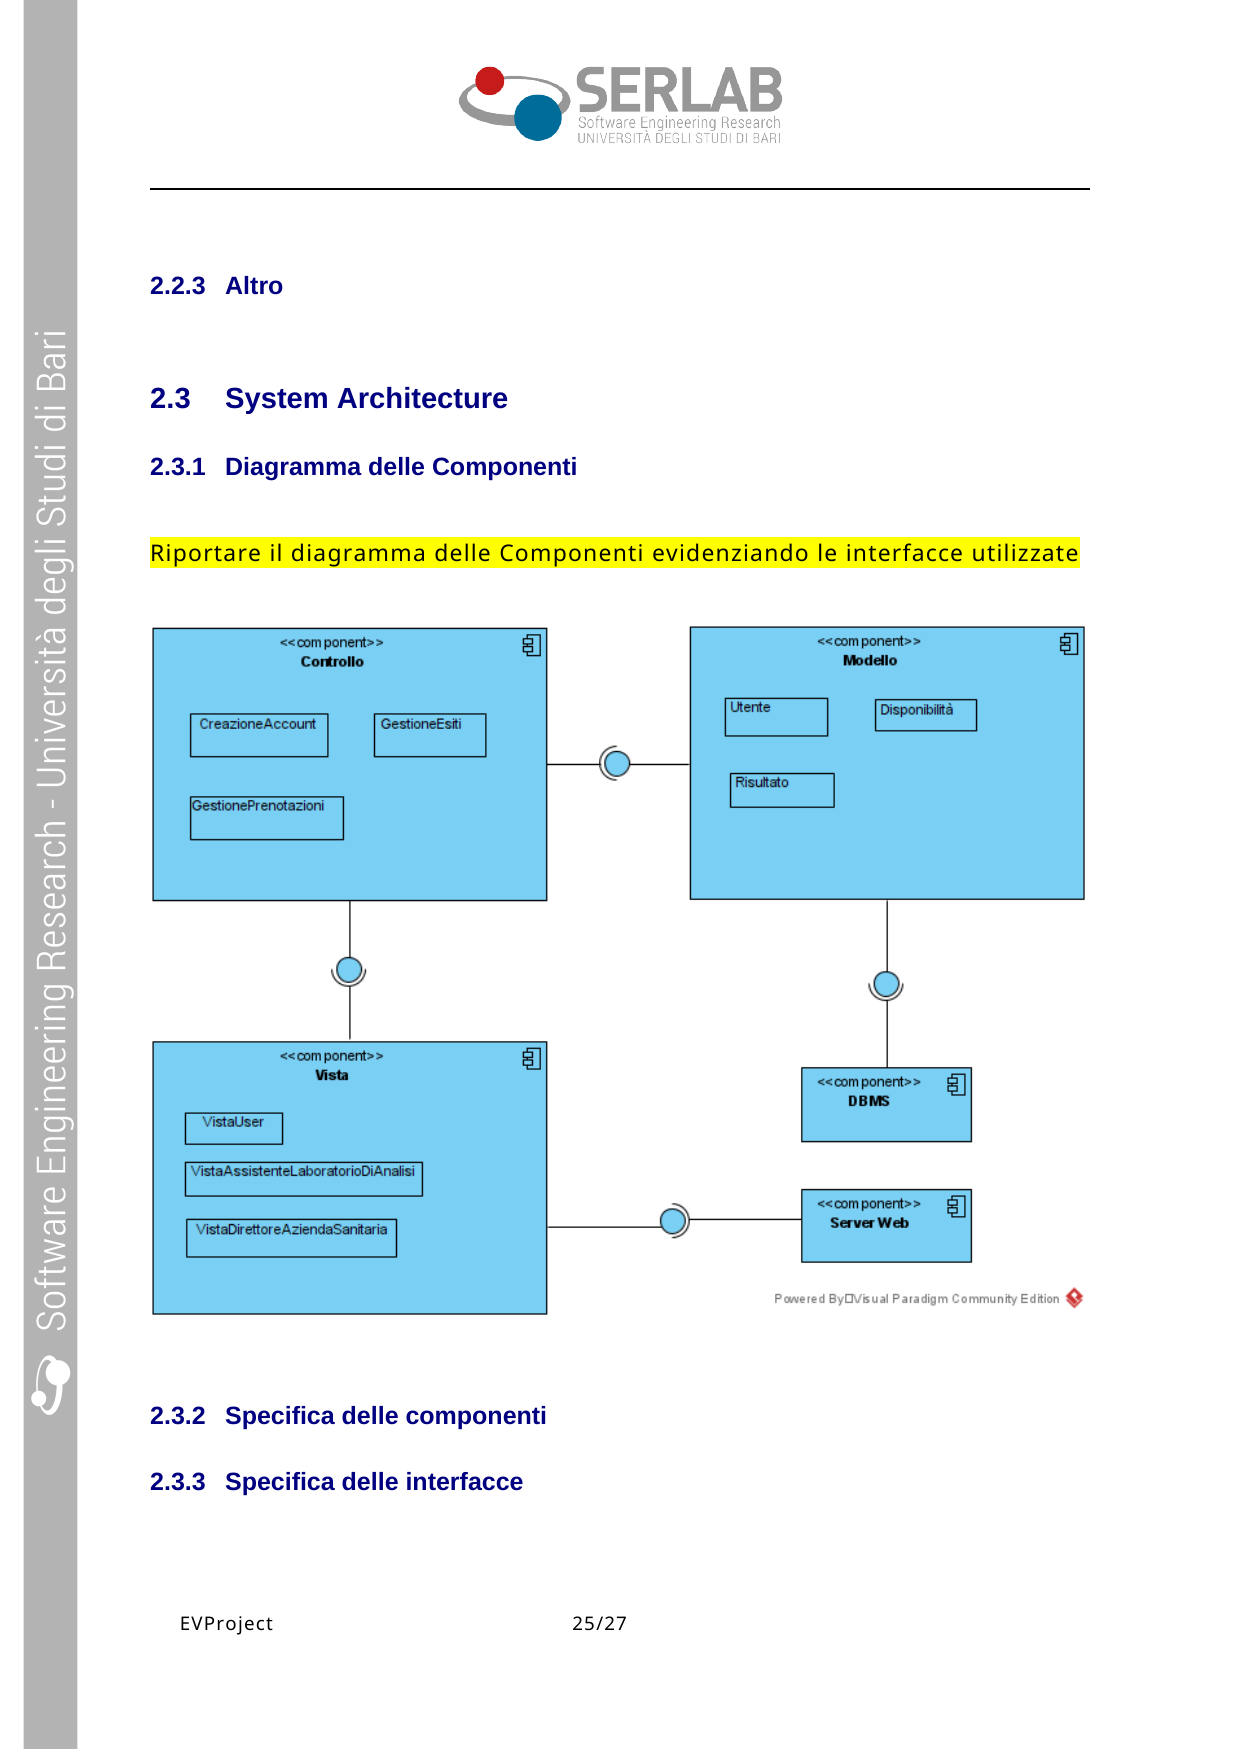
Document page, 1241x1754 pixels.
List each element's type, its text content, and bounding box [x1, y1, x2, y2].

subtitle Diagramma delle Componenti [150, 452, 1090, 481]
subtitle Specifica delle interfacce [150, 1467, 1090, 1496]
subtitle Specifica delle componenti [150, 1401, 1090, 1429]
subtitle Altro [150, 271, 1090, 300]
picture [23, 0, 78, 1749]
subtitle System Architecture [150, 381, 1090, 415]
picture [455, 65, 785, 145]
picture [150, 624, 1090, 1320]
